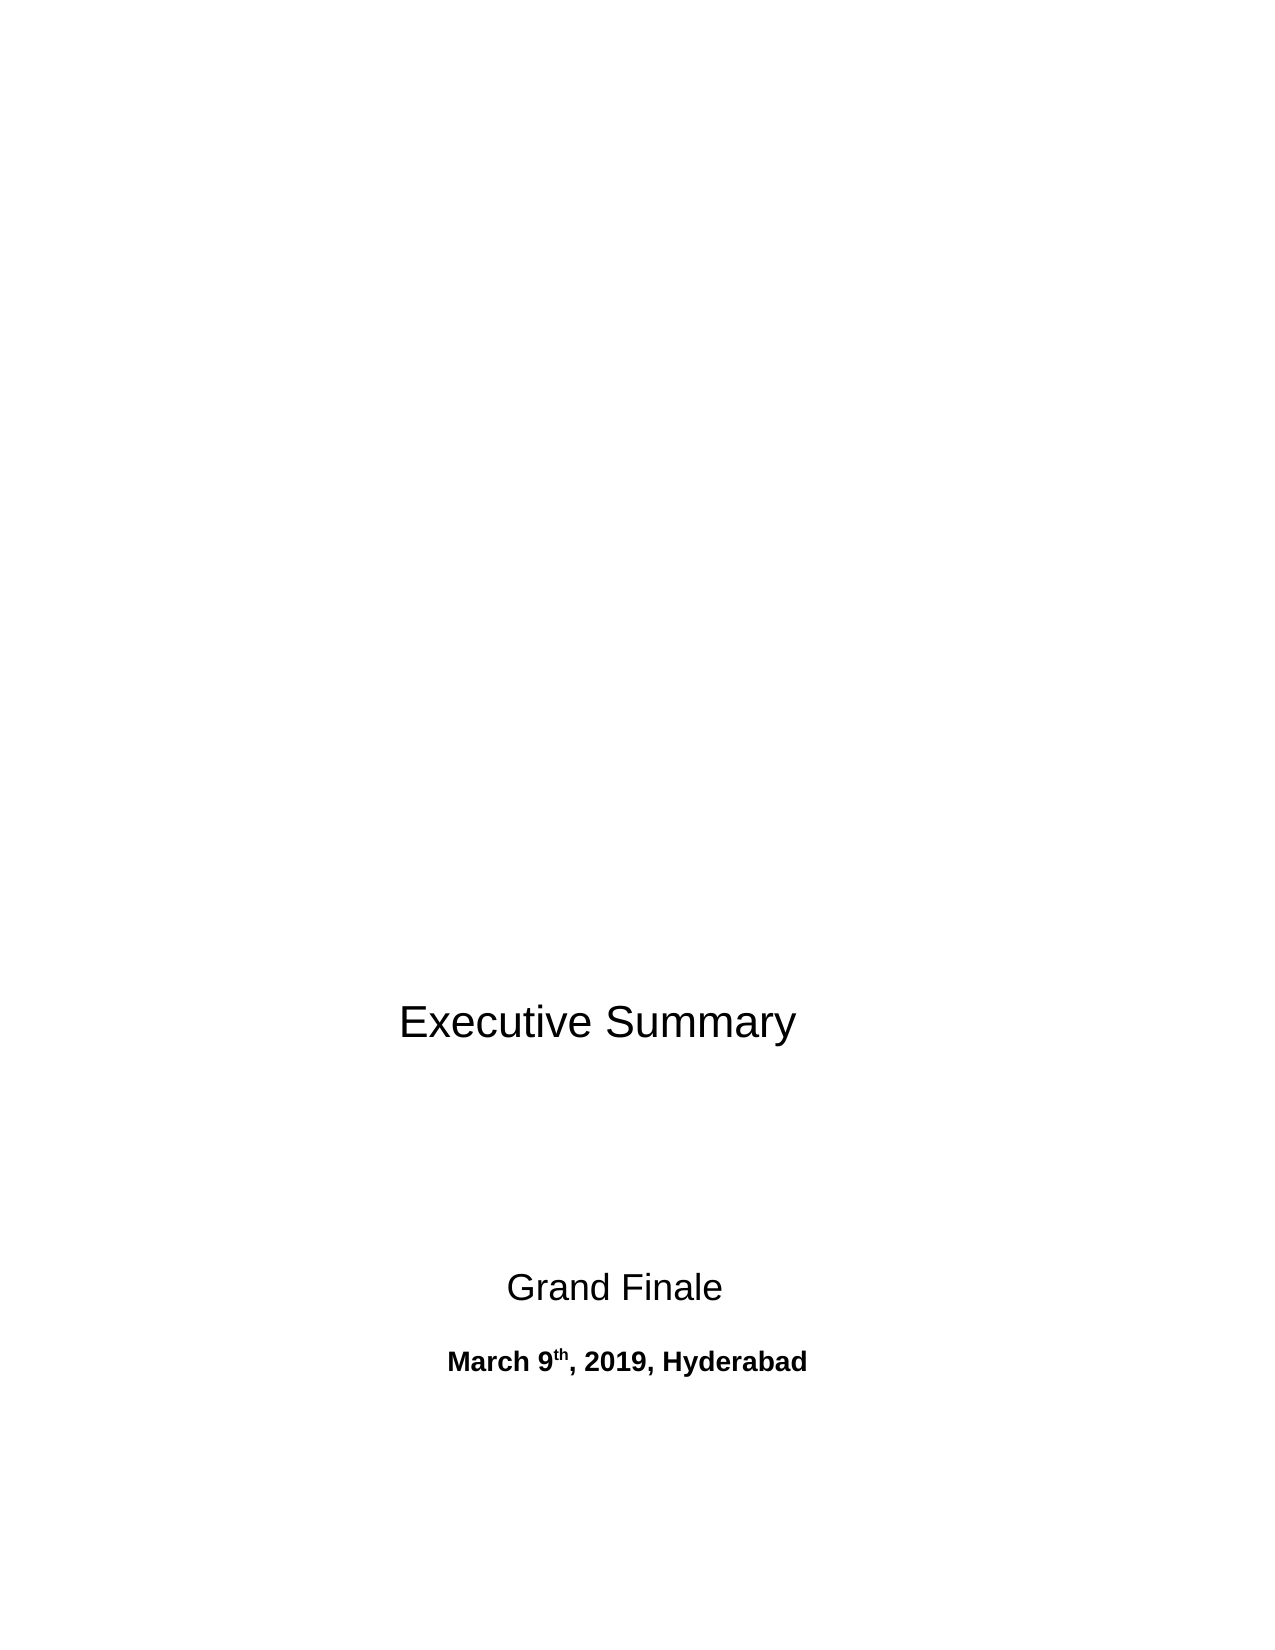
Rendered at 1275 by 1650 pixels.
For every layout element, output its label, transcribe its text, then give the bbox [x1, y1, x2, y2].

text Executive Summary [398, 995, 876, 1047]
text March 9th, 2019, Hyderabad [447, 1345, 826, 1377]
text Grand Finale [506, 1265, 768, 1308]
